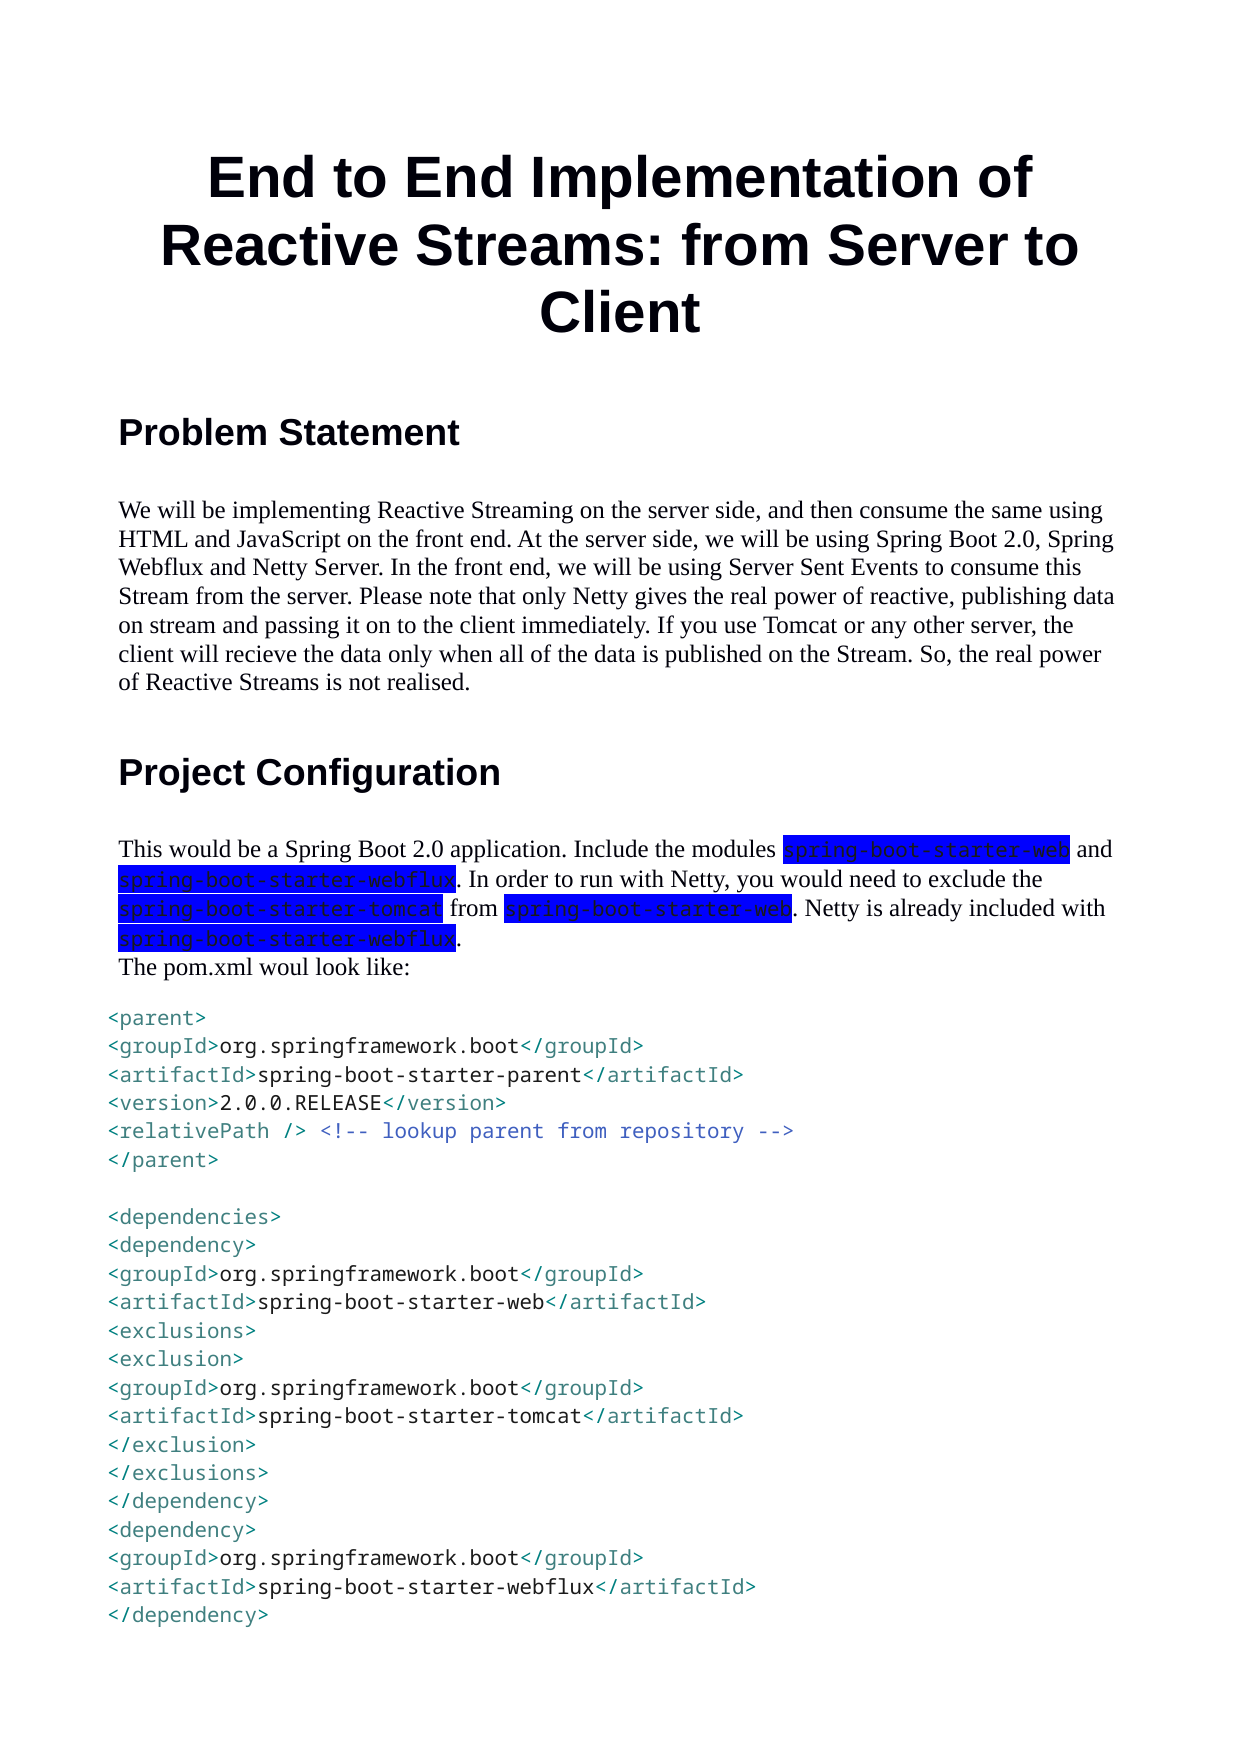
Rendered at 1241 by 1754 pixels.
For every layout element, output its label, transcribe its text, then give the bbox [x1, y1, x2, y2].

title End to End Implementation of Reactive Streams: from Server to Client [118, 143, 1122, 344]
text We will be implementing Reactive Streaming on the server side, and then consume the same using HTML and JavaScript on the front end. At the server side, we will be using Spring Boot 2.0, Spring Webflux and Netty Server. In the front end, we will be using Server Sent Events to consume this Stream from the server. Please note that only Netty gives the real power of reactive, publishing data on stream and passing it on to the client immediately. If you use Tomcat or any other server, the client will recieve the data only when all of the data is published on the Stream. So, the real power of Reactive Streams is not realised. [118, 495, 1122, 696]
text The pom.xml woul look like: [118, 952, 1122, 981]
subtitle Project Configuration [118, 750, 1122, 793]
text This would be a Spring Boot 2.0 application. Include the modules spring-boot-starter-web and spring-boot-starter-webflux. In order to run with Netty, you would need to exclude the spring-boot-starter-tomcat from spring-boot-starter-web. Netty is already included with spring-boot-starter-webflux. [118, 834, 1122, 952]
subtitle Problem Statement [118, 411, 1122, 454]
